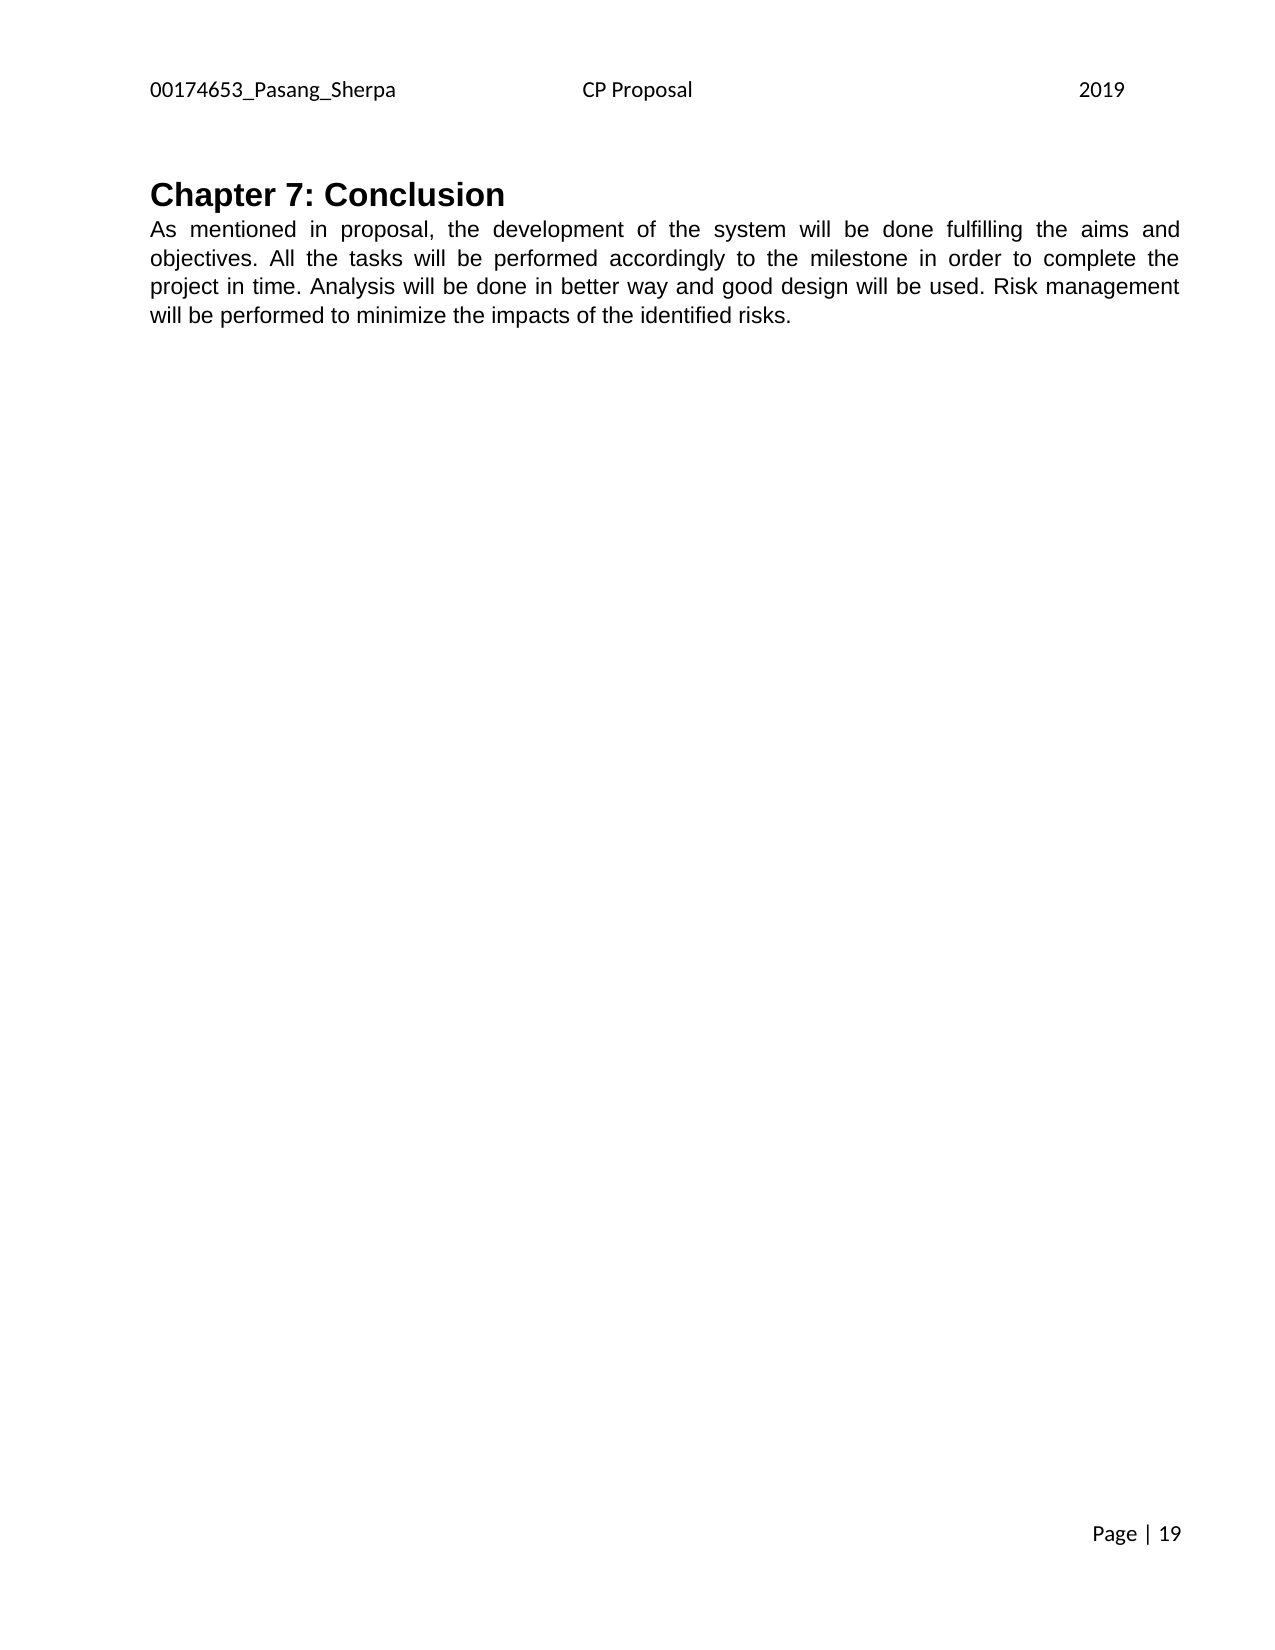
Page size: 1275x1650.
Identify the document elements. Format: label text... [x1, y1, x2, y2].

subtitle Chapter 7: Conclusion [150, 175, 1181, 213]
text As mentioned in proposal, the development of the system will be done fulfilling the aims and objectives. All the tasks will be performed accordingly to the milestone in order to complete the project in time. Analysis will be done in better way and good design will be used. Risk management will be performed to minimize the impacts of the identified risks. [150, 216, 1181, 328]
